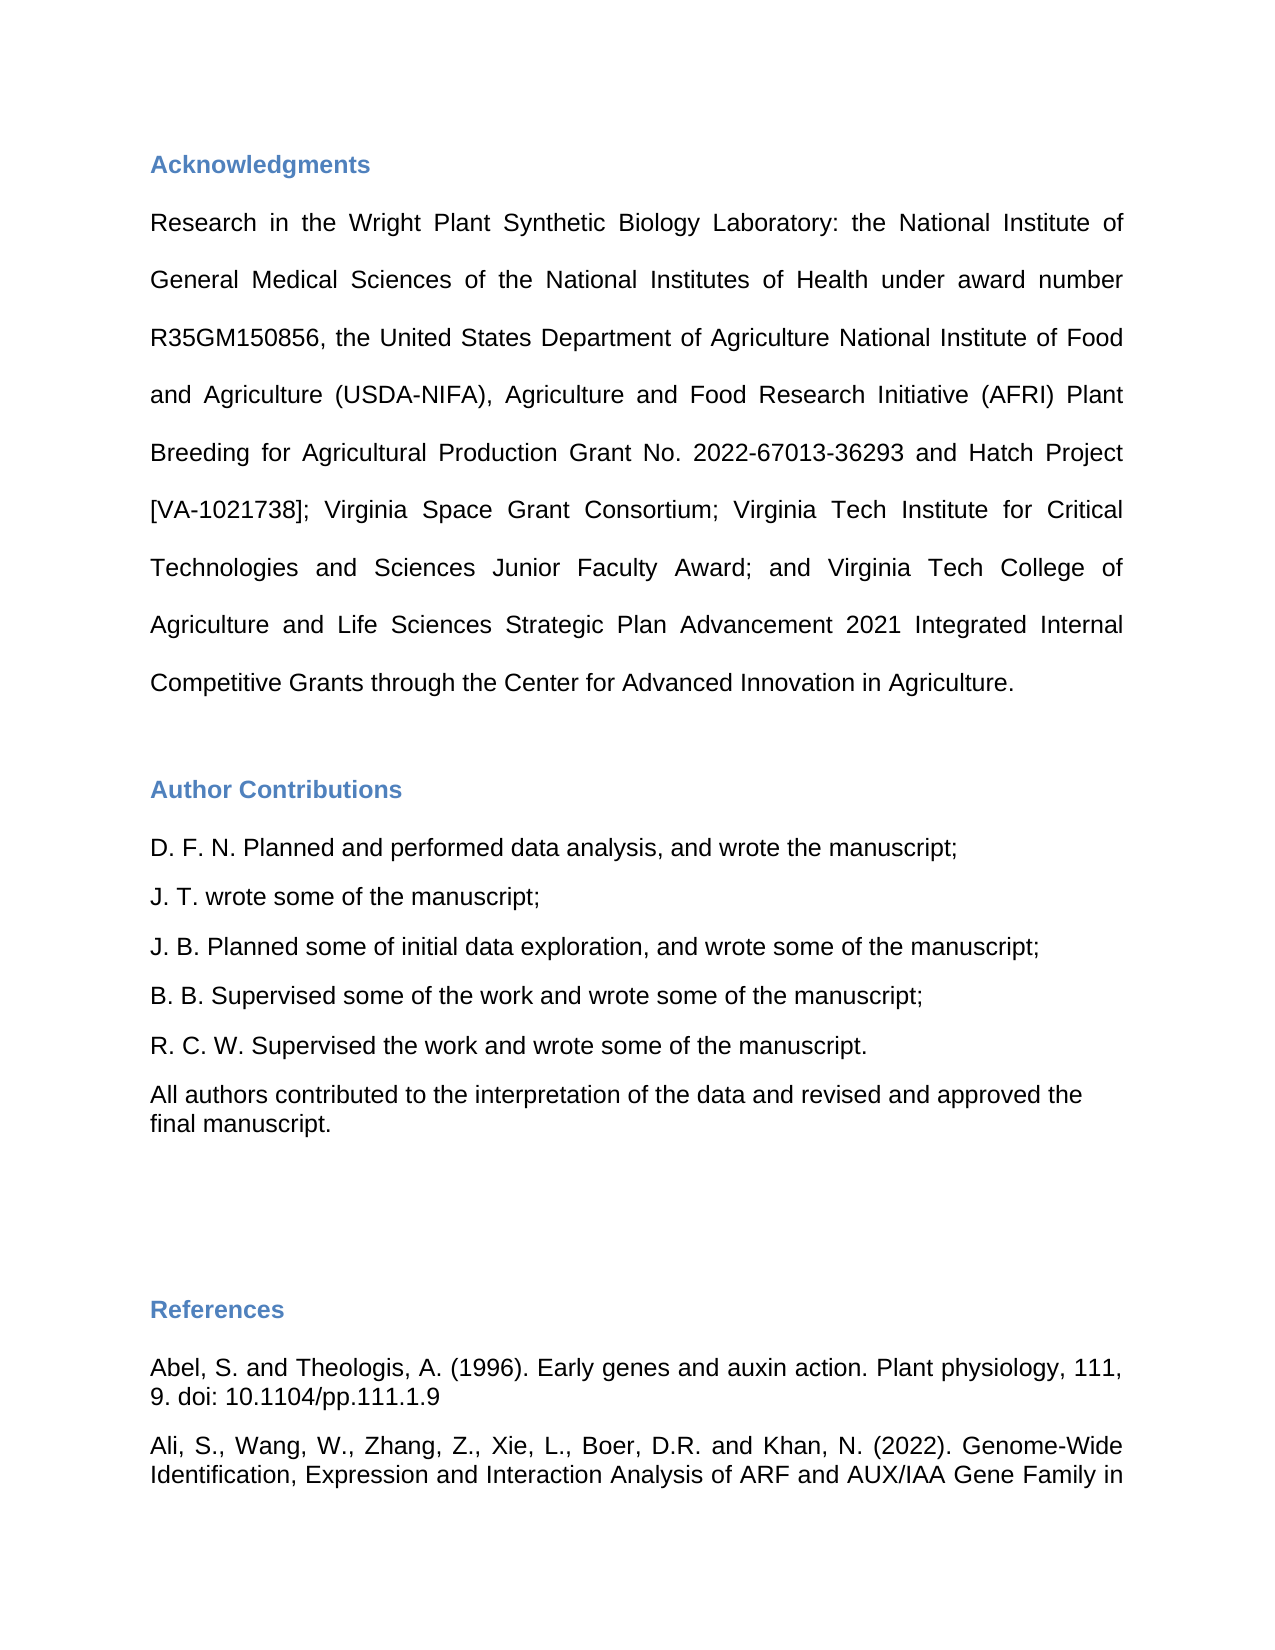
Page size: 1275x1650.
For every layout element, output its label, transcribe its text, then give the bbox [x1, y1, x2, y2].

subtitle Acknowledgments [150, 150, 1125, 179]
text Abel, S. and Theologis, A. (1996). Early genes and auxin action. Plant physiology, 111, 9. doi: 10.1104/pp.111.1.9 [150, 1353, 1125, 1410]
text R. C. W. Supervised the work and wrote some of the manuscript. [150, 1031, 1125, 1059]
text B. B. Supervised some of the work and wrote some of the manuscript; [150, 981, 1125, 1010]
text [150, 1431, 1125, 1489]
text J. T. wrote some of the manuscript; [150, 882, 1125, 911]
subtitle References [150, 1295, 1125, 1324]
text J. B. Planned some of initial data exploration, and wrote some of the manuscript; [150, 932, 1125, 960]
text All authors contributed to the interpretation of the data and revised and approved the final manuscript. [150, 1080, 1125, 1138]
text D. F. N. Planned and performed data analysis, and wrote the manuscript; [150, 832, 1125, 861]
subtitle Author Contributions [150, 775, 1125, 804]
text Research in the Wright Plant Synthetic Biology Laboratory: the National Institute of General Medical Sciences of the National Institutes of Health under award number R35GM150856, the United States Department of Agriculture National Institute of Food and Agriculture (USDA-NIFA), Agriculture and Food Research Initiative (AFRI) Plant Breeding for Agricultural Production Grant No. 2022-67013-36293 and Hatch Project [VA-1021738]; Virginia Space Grant Consortium; Virginia Tech Institute for Critical Technologies and Sciences Junior Faculty Award; and Virginia Tech College of Agriculture and Life Sciences Strategic Plan Advancement 2021 Integrated Internal Competitive Grants through the Center for Advanced Innovation in Agriculture. [150, 207, 1125, 696]
